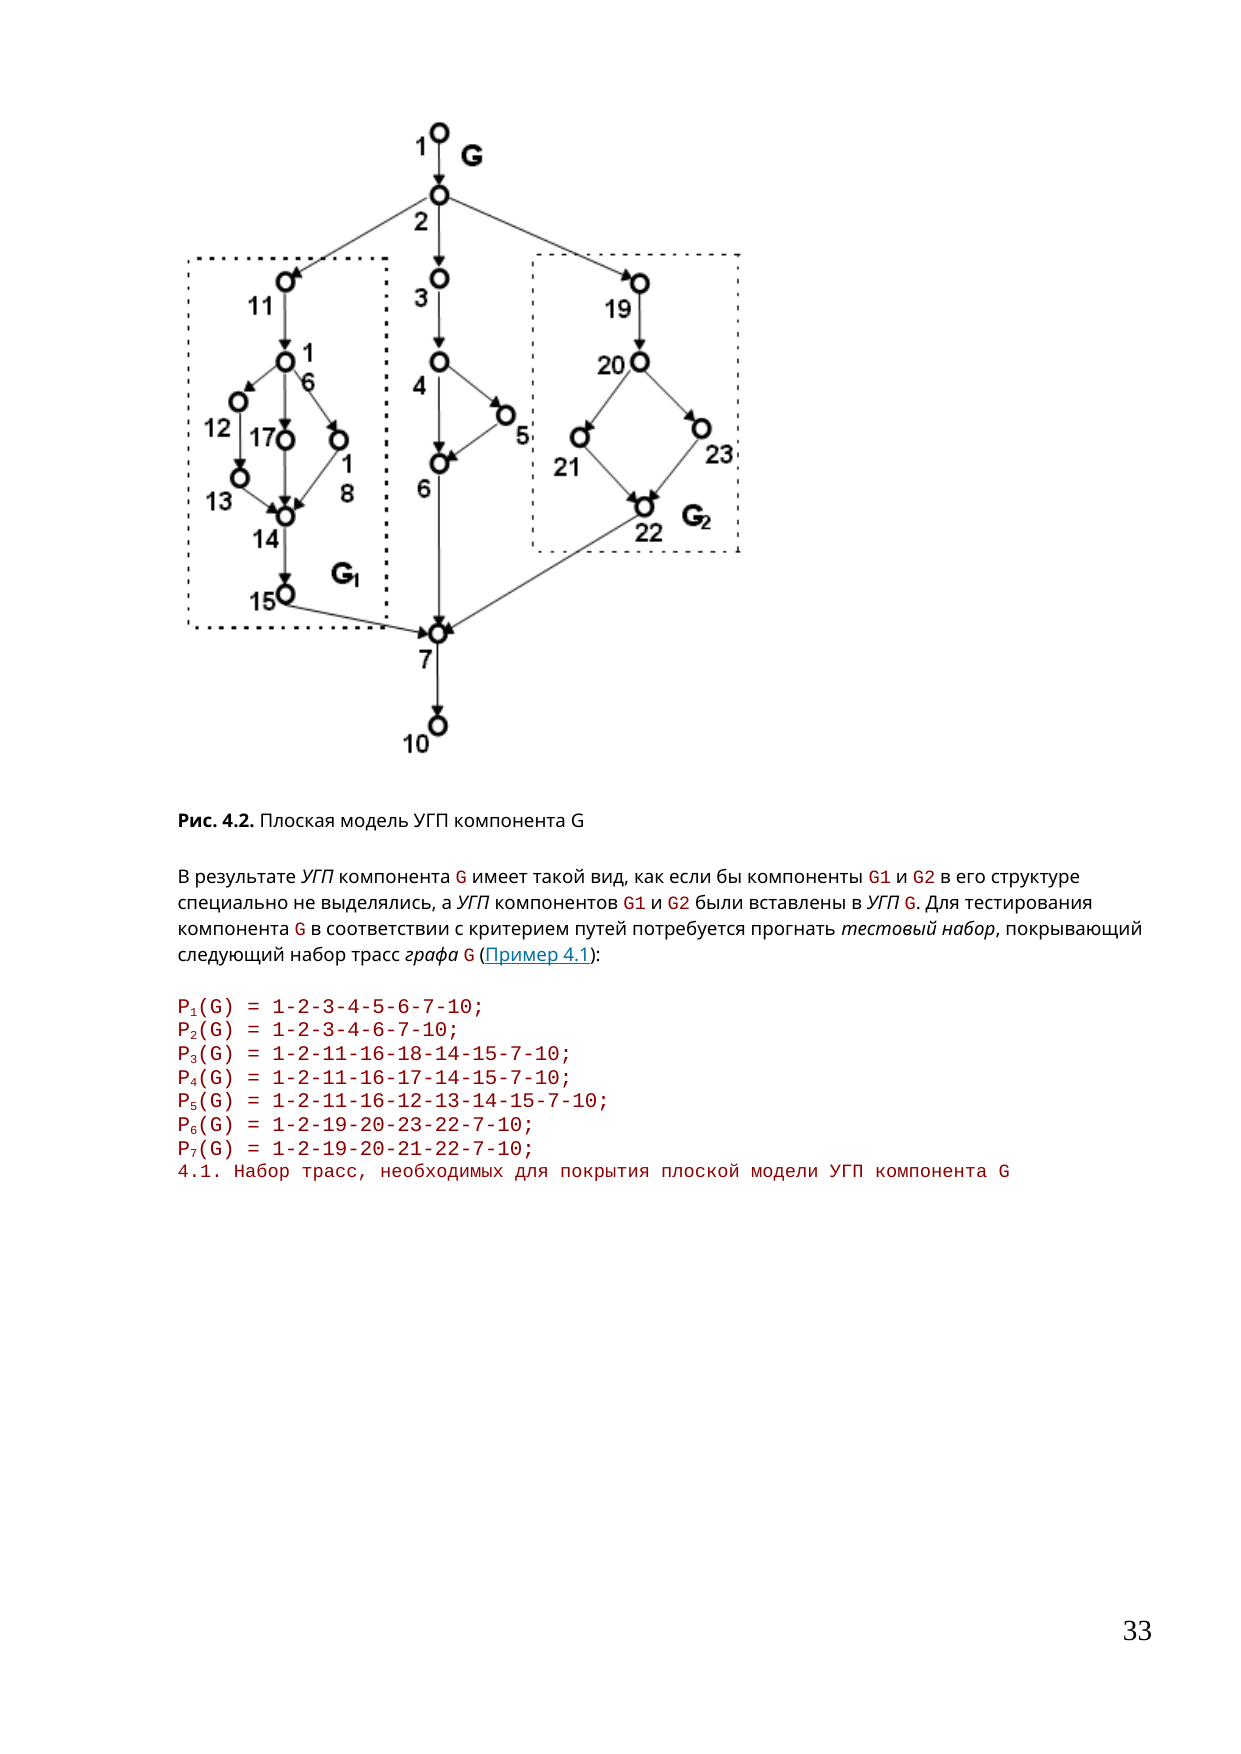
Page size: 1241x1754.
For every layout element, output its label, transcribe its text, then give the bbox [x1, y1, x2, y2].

text P5(G) = 1-2-11-16-12-13-14-15-7-10; [177, 1090, 1152, 1114]
text 4.1. Набор трасс, необходимых для покрытия плоской модели УГП компонента G [177, 1161, 1152, 1183]
text P4(G) = 1-2-11-16-17-14-15-7-10; [177, 1067, 1152, 1090]
text P2(G) = 1-2-3-4-6-7-10; [177, 1019, 1152, 1043]
text P7(G) = 1-2-19-20-21-22-7-10; [177, 1138, 1152, 1161]
text P1(G) = 1-2-3-4-5-6-7-10; [177, 996, 1152, 1019]
text Рис. 4.2. Плоская модель УГП компонента G [177, 779, 1152, 833]
picture [177, 118, 749, 761]
text В результате УГП компонента G имеет такой вид, как если бы компоненты G1 и G2 в его структуре специально не выделялись, а УГП компонентов G1 и G2 были вставлены в УГП G. Для тестирования компонента G в соответствии с критерием путей потребуется прогнать тестовый набор, покрывающий следующий набор трасс графа G (Пример 4.1): [177, 864, 1152, 967]
text P6(G) = 1-2-19-20-23-22-7-10; [177, 1114, 1152, 1138]
text P3(G) = 1-2-11-16-18-14-15-7-10; [177, 1043, 1152, 1067]
